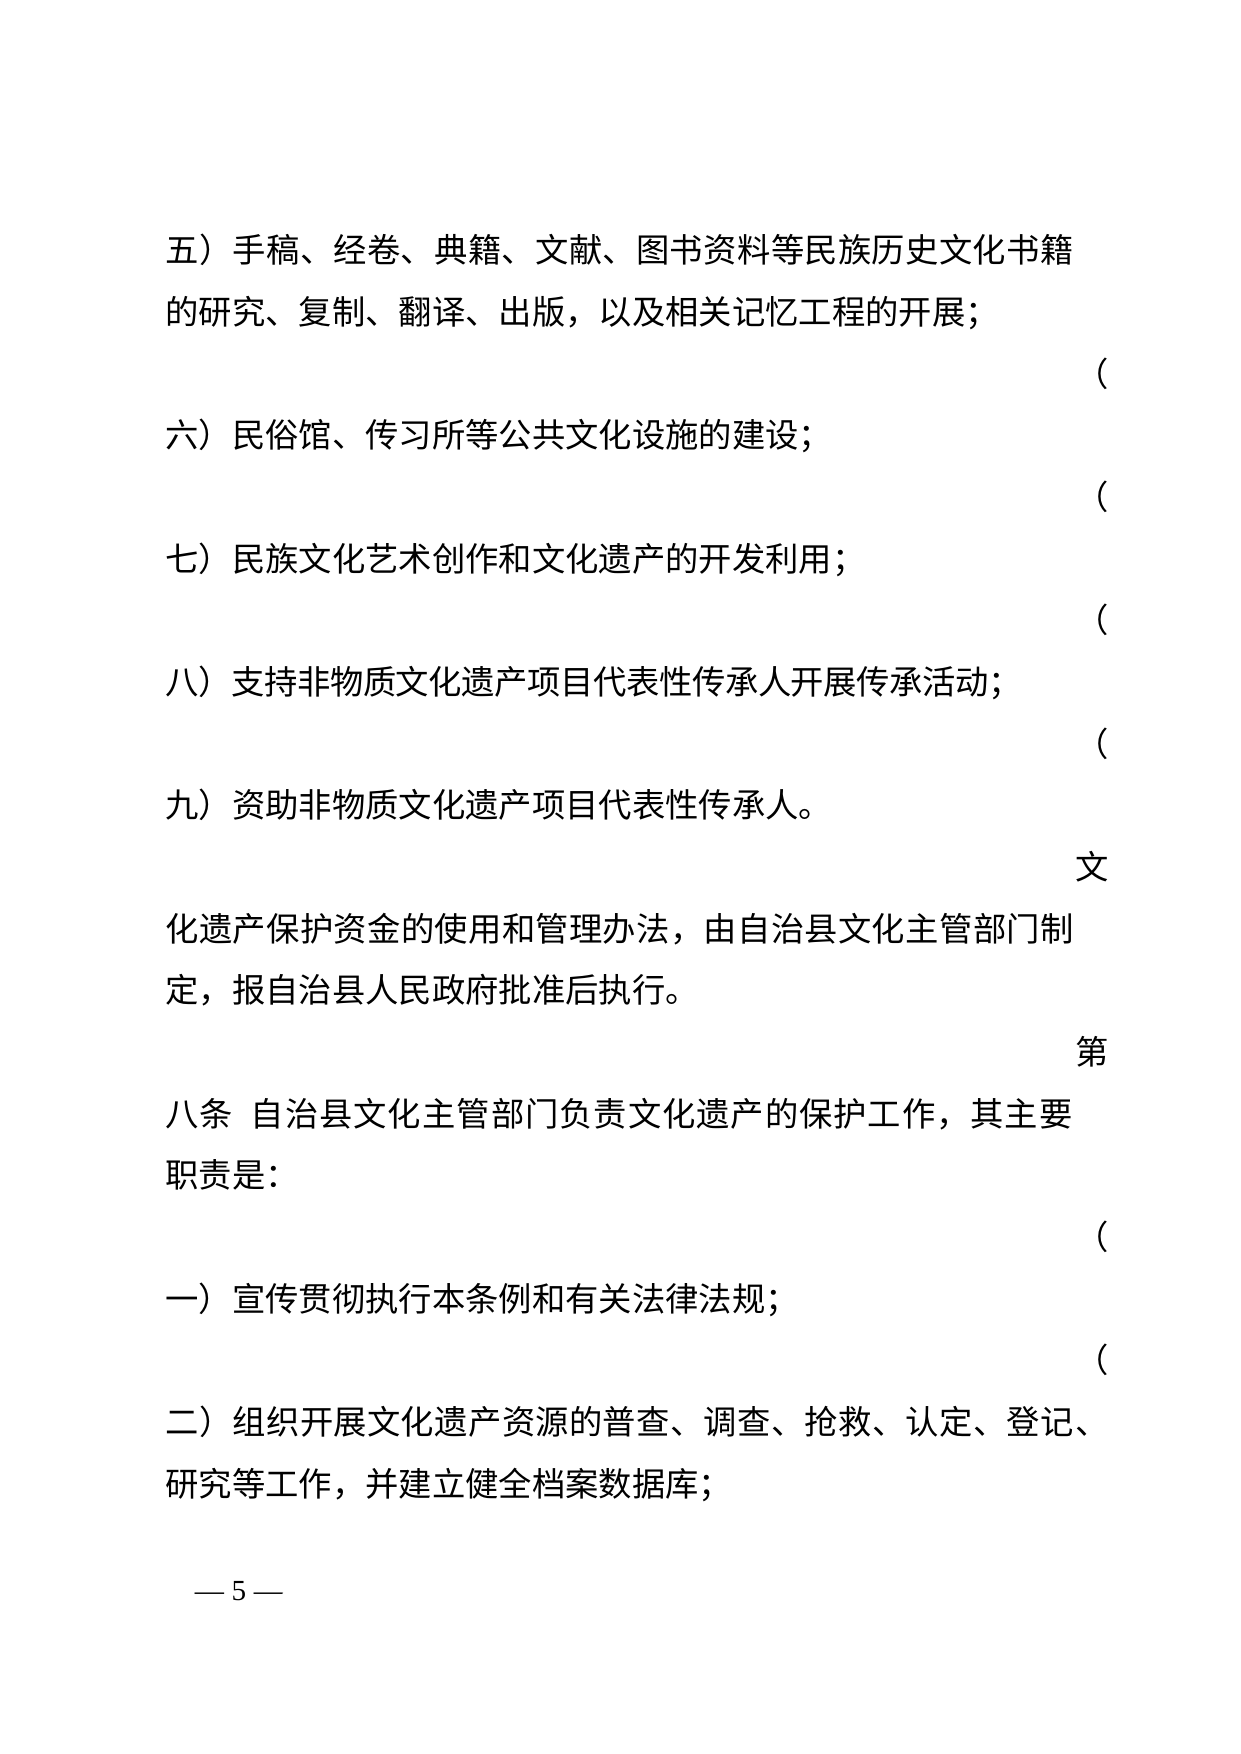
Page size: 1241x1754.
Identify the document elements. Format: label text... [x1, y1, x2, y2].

text （一）宣传贯彻执行本条例和有关法律法规； [165, 1200, 1075, 1324]
text （七）民族文化艺术创作和文化遗产的开发利用； [165, 460, 1075, 584]
text 文化遗产保护资金的使用和管理办法，由自治县文化主管部门制定，报自治县人民政府批准后执行。 [165, 830, 1075, 1015]
text （二）组织开展文化遗产资源的普查、调查、抢救、认定、登记、研究等工作，并建立健全档案数据库； [165, 1324, 1075, 1509]
text （六）民俗馆、传习所等公共文化设施的建设； [165, 337, 1075, 460]
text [165, 214, 1075, 337]
text （九）资助非物质文化遗产项目代表性传承人。 [165, 707, 1075, 830]
text 第八条 自治县文化主管部门负责文化遗产的保护工作，其主要职责是： [165, 1015, 1075, 1200]
text （八）支持非物质文化遗产项目代表性传承人开展传承活动； [165, 584, 1075, 707]
